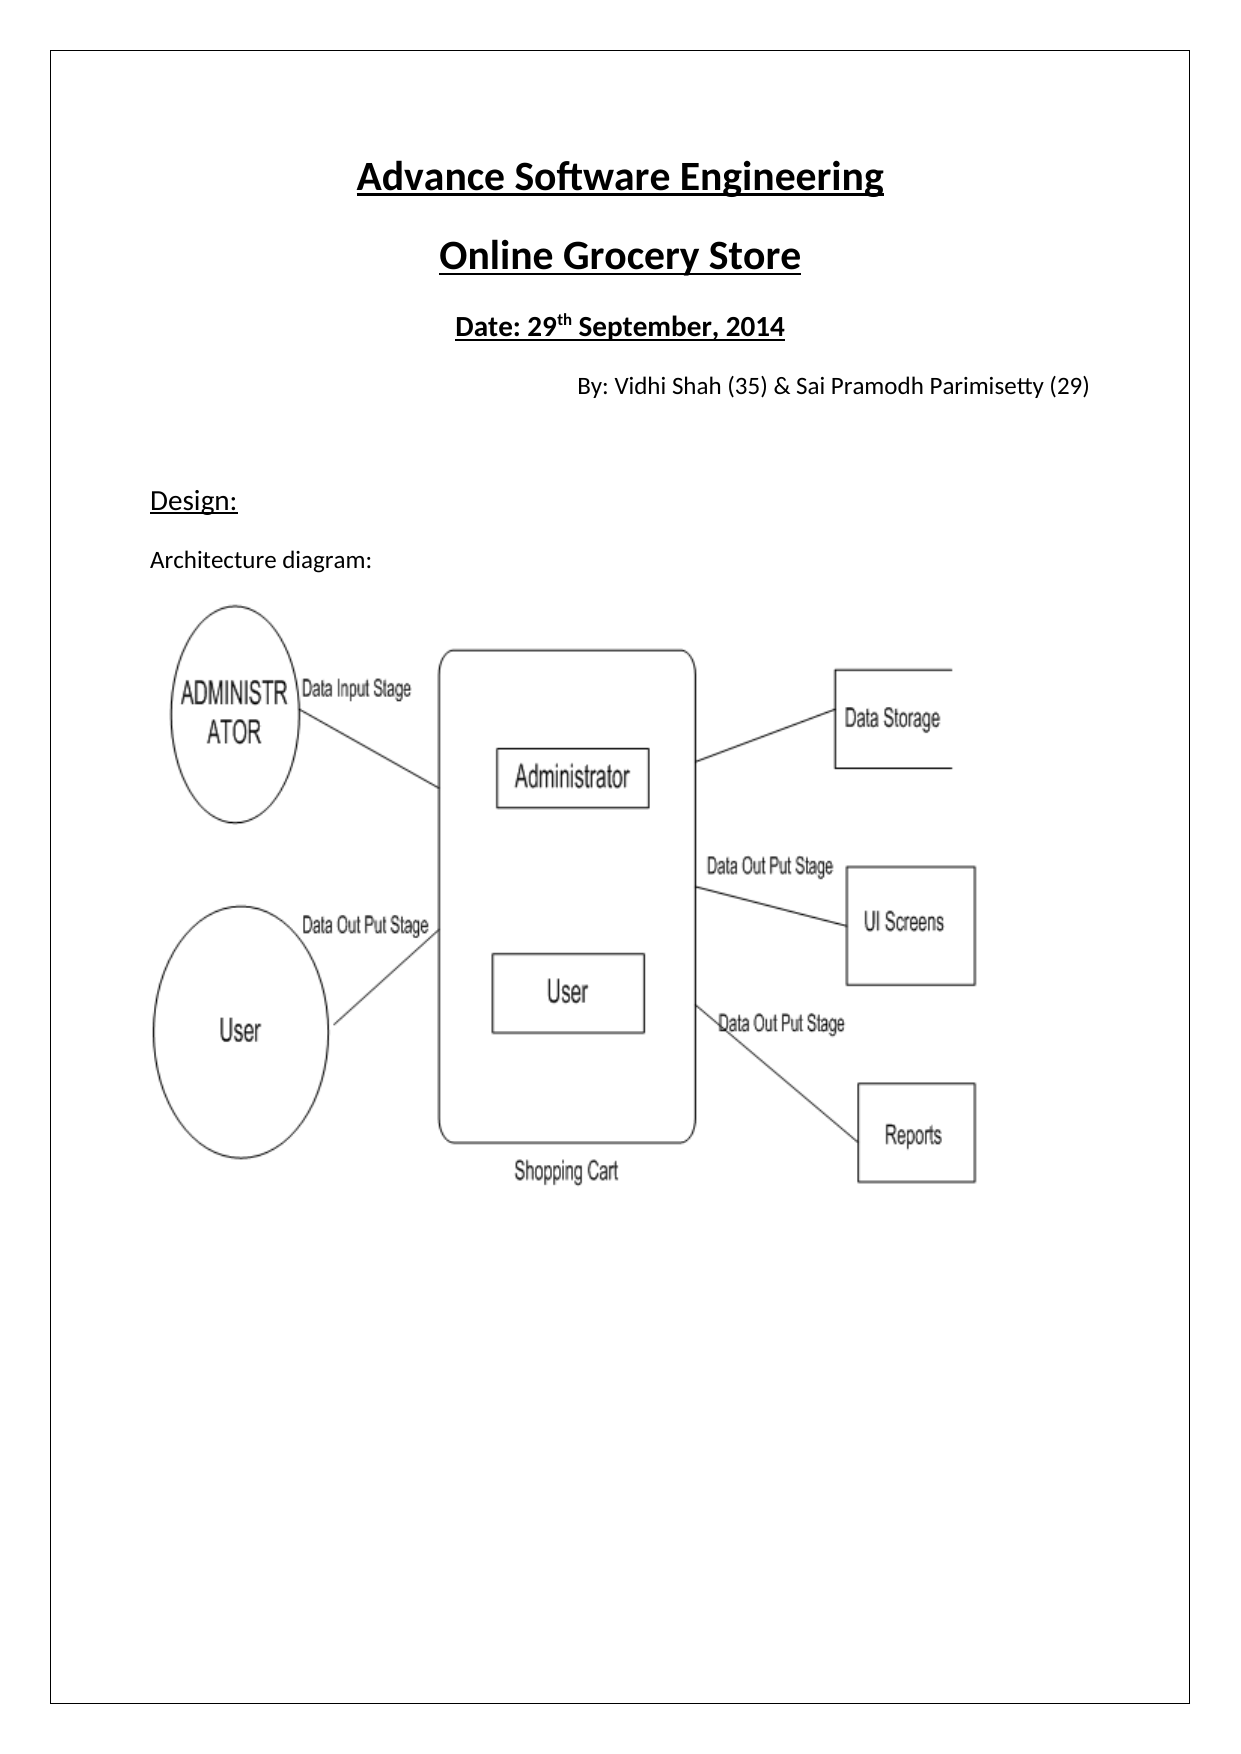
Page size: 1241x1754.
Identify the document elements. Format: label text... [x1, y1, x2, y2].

text Architecture diagram: [150, 544, 1090, 574]
text Online Grocery Store [150, 229, 1090, 280]
text By: Vidhi Shah (35) & Sai Pramodh Parimisetty (29) [150, 370, 1090, 401]
text Design: [150, 482, 1090, 518]
picture [150, 599, 1091, 1247]
text Advance Software Engineering [150, 150, 1090, 201]
text Date: 29th September, 2014 [150, 308, 1090, 344]
